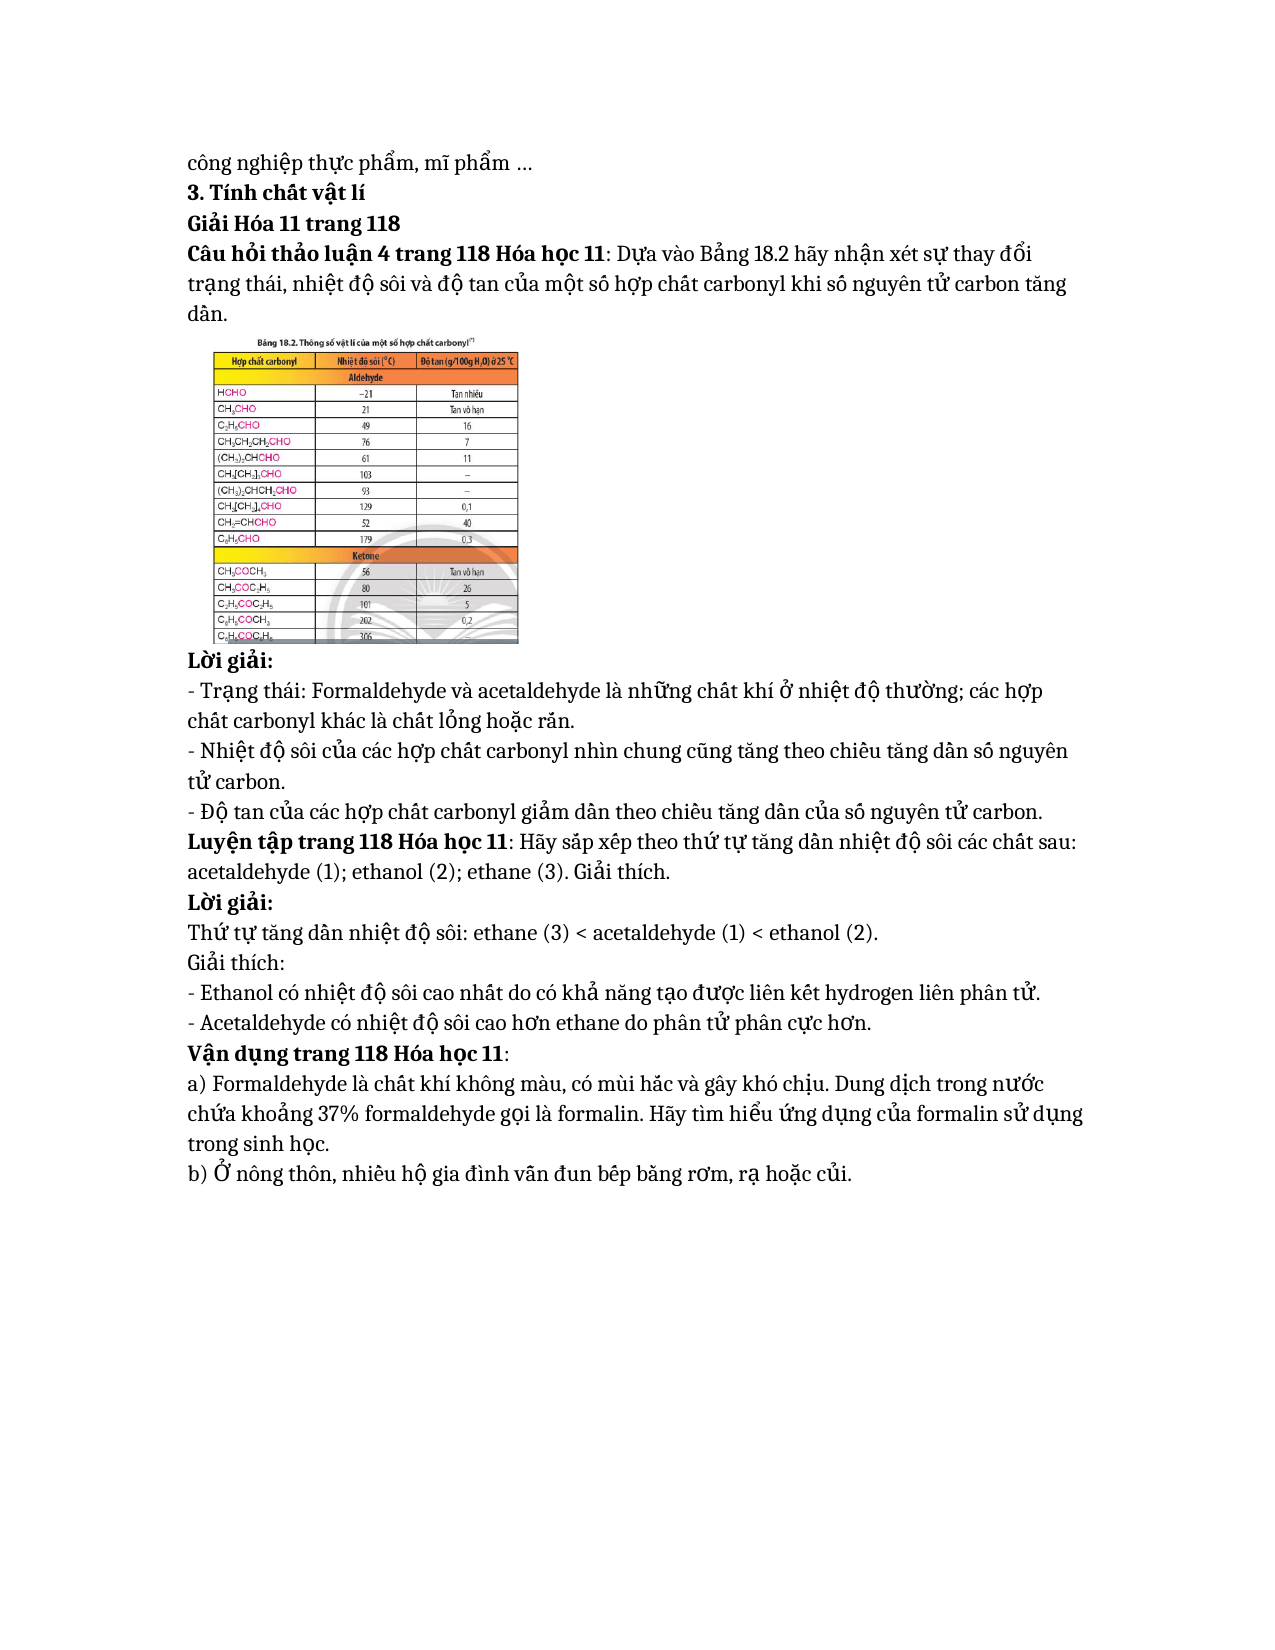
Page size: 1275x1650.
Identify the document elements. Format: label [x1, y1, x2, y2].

text [187, 150, 1087, 1187]
picture [206, 331, 519, 644]
